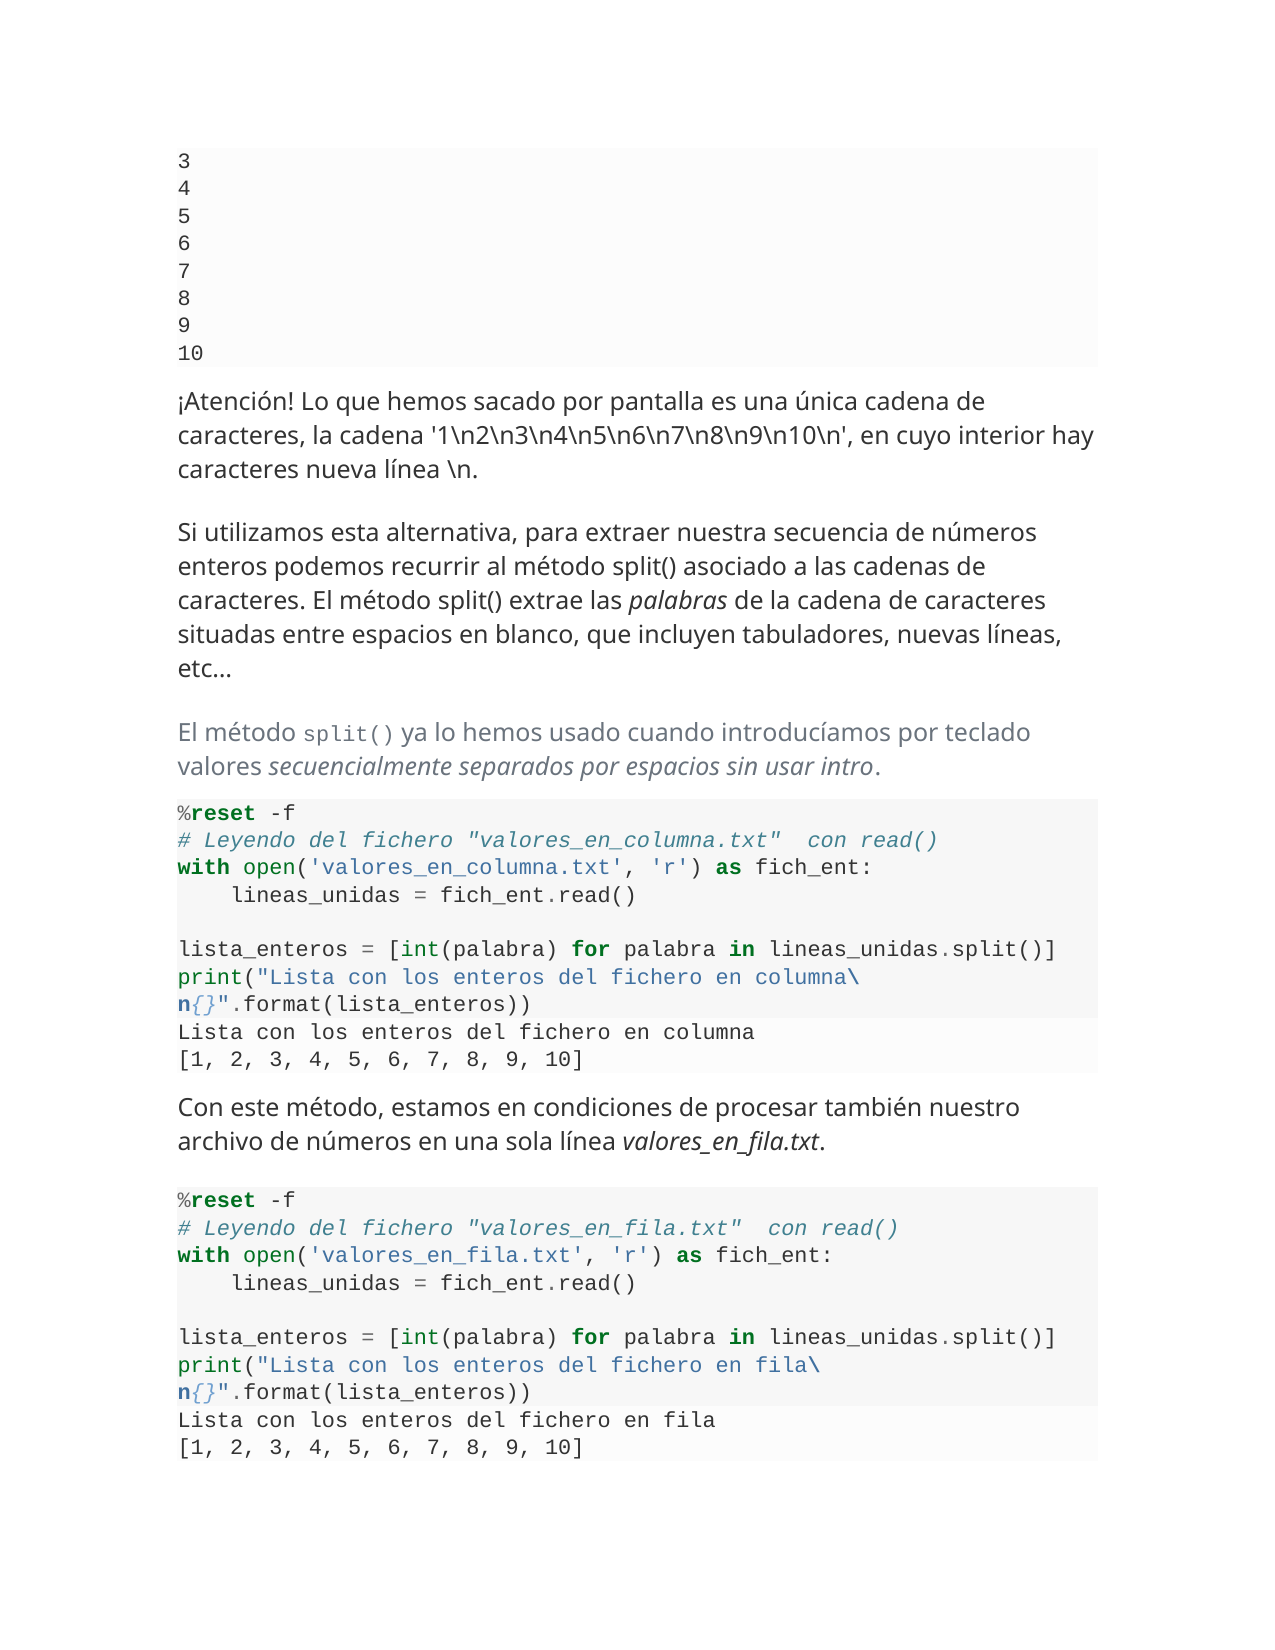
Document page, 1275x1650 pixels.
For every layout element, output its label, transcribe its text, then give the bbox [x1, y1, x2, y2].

text 9 [177, 312, 1098, 339]
text Lista con los enteros del fichero en columna [177, 1018, 1098, 1046]
text 3 [177, 148, 1098, 175]
text 7 [177, 257, 1098, 284]
text lineas_unidas = fich_ent.read() [177, 881, 1098, 909]
text %reset -f [177, 1187, 1098, 1214]
text ¡Atención! Lo que hemos sacado por pantalla es una única cadena de caracteres, la cadena '1\n2\n3\n4\n5\n6\n7\n8\n9\n10\n', en cuyo interior hay caracteres nueva línea \n. [177, 383, 1098, 486]
text with open('valores_en_columna.txt', 'r') as fich_ent: [177, 854, 1098, 881]
text [1, 2, 3, 4, 5, 6, 7, 8, 9, 10] [177, 1046, 1098, 1073]
text # Leyendo del fichero "valores_en_columna.txt" con read() [177, 826, 1098, 854]
text 10 [177, 339, 1098, 367]
text 6 [177, 230, 1098, 257]
text 5 [177, 202, 1098, 230]
text with open('valores_en_fila.txt', 'r') as fich_ent: [177, 1242, 1098, 1269]
text lineas_unidas = fich_ent.read() [177, 1269, 1098, 1297]
text lista_enteros = [int(palabra) for palabra in lineas_unidas.split()] [177, 936, 1098, 963]
text Lista con los enteros del fichero en fila [177, 1406, 1098, 1433]
text 8 [177, 284, 1098, 312]
text %reset -f [177, 799, 1098, 826]
text 4 [177, 175, 1098, 202]
text lista_enteros = [int(palabra) for palabra in lineas_unidas.split()] [177, 1324, 1098, 1351]
text Con este método, estamos en condiciones de procesar también nuestro archivo de números en una sola línea valores_en_fila.txt. [177, 1090, 1098, 1158]
text [1, 2, 3, 4, 5, 6, 7, 8, 9, 10] [177, 1433, 1098, 1461]
text Si utilizamos esta alternativa, para extraer nuestra secuencia de números enteros podemos recurrir al método split() asociado a las cadenas de caracteres. El método split() extrae las palabras de la cadena de caracteres situadas entre espacios en blanco, que incluyen tabuladores, nuevas líneas, etc… [177, 515, 1098, 685]
text print("Lista con los enteros del fichero en fila\n{}".format(lista_enteros)) [177, 1351, 1098, 1406]
text # Leyendo del fichero "valores_en_fila.txt" con read() [177, 1214, 1098, 1242]
text El método split() ya lo hemos usado cuando introducíamos por teclado valores secuencialmente separados por espacios sin usar intro. [177, 714, 1098, 782]
text print("Lista con los enteros del fichero en columna\n{}".format(lista_enteros)) [177, 963, 1098, 1018]
